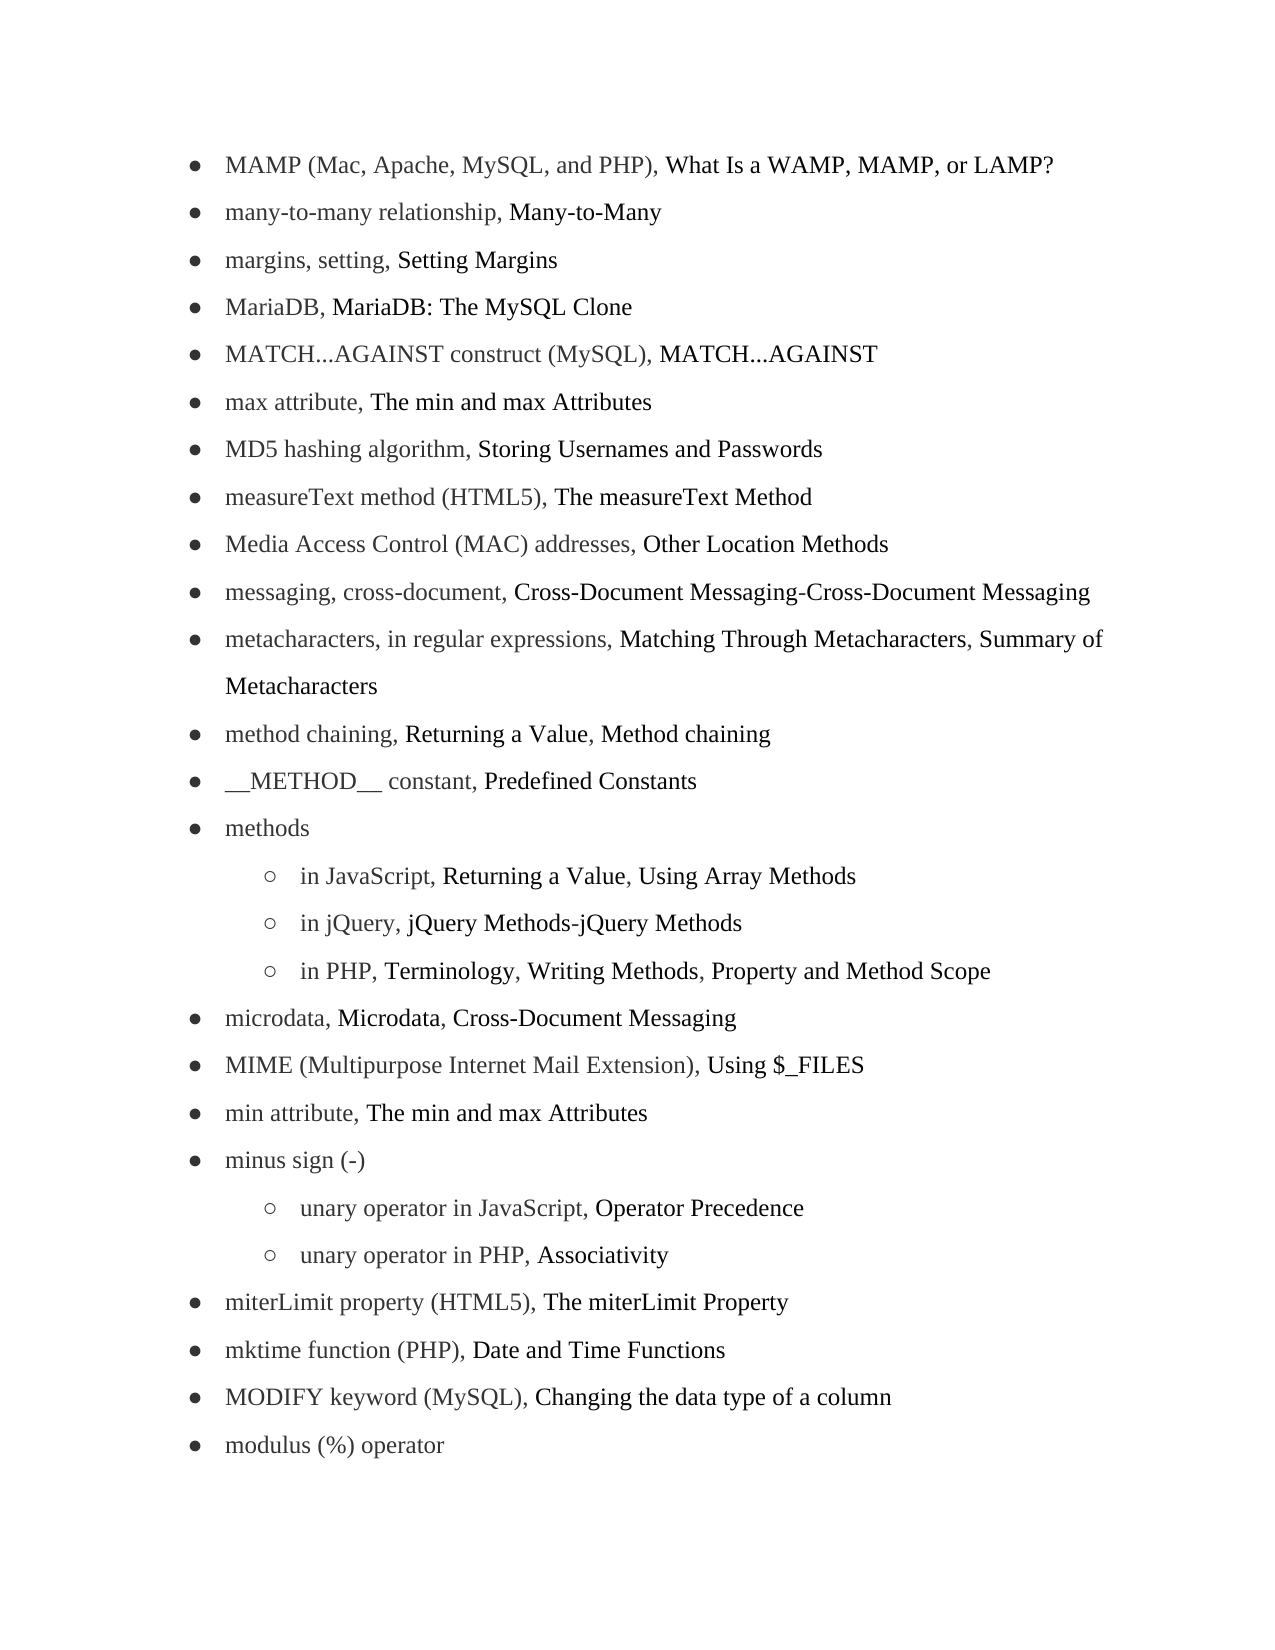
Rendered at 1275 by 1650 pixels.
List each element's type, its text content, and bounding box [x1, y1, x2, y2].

list MODIFY keyword (MySQL), Changing the data type of a column [187, 1382, 1125, 1411]
list unary operator in PHP, Associativity [262, 1240, 1125, 1269]
list many-to-many relationship, Many-to-Many [187, 197, 1125, 226]
list minus sign (-) [187, 1145, 1125, 1174]
list unary operator in JavaScript, Operator Precedence [262, 1193, 1125, 1221]
list MD5 hashing algorithm, Storing Usernames and Passwords [187, 434, 1125, 463]
list modulus (%) operator [187, 1430, 1125, 1458]
list MATCH...AGAINST construct (MySQL), MATCH...AGAINST [187, 339, 1125, 368]
list measureText method (HTML5), The measureText Method [187, 482, 1125, 511]
list MIME (Multipurpose Internet Mail Extension), Using $_FILES [187, 1051, 1125, 1079]
list miterLimit property (HTML5), The miterLimit Property [187, 1287, 1125, 1316]
list MariaDB, MariaDB: The MySQL Clone [187, 292, 1125, 321]
list max attribute, The min and max Attributes [187, 387, 1125, 416]
list Media Access Control (MAC) addresses, Other Location Methods [187, 529, 1125, 558]
list metacharacters, in regular expressions, Matching Through Metacharacters, Summary of Metacharacters [187, 624, 1125, 700]
list in JavaScript, Returning a Value, Using Array Methods [262, 861, 1125, 890]
list microdata, Microdata, Cross-Document Messaging [187, 1003, 1125, 1032]
list __METHOD__ constant, Predefined Constants [187, 766, 1125, 795]
list methods [187, 813, 1125, 842]
list in PHP, Terminology, Writing Methods, Property and Method Scope [262, 956, 1125, 984]
list margins, setting, Setting Margins [187, 245, 1125, 273]
list messaging, cross-document, Cross-Document Messaging-Cross-Document Messaging [187, 577, 1125, 605]
list in jQuery, jQuery Methods-jQuery Methods [262, 908, 1125, 937]
list min attribute, The min and max Attributes [187, 1098, 1125, 1127]
list mktime function (PHP), Date and Time Functions [187, 1335, 1125, 1364]
list MAMP (Mac, Apache, MySQL, and PHP), What Is a WAMP, MAMP, or LAMP? [187, 150, 1125, 179]
list method chaining, Returning a Value, Method chaining [187, 719, 1125, 747]
